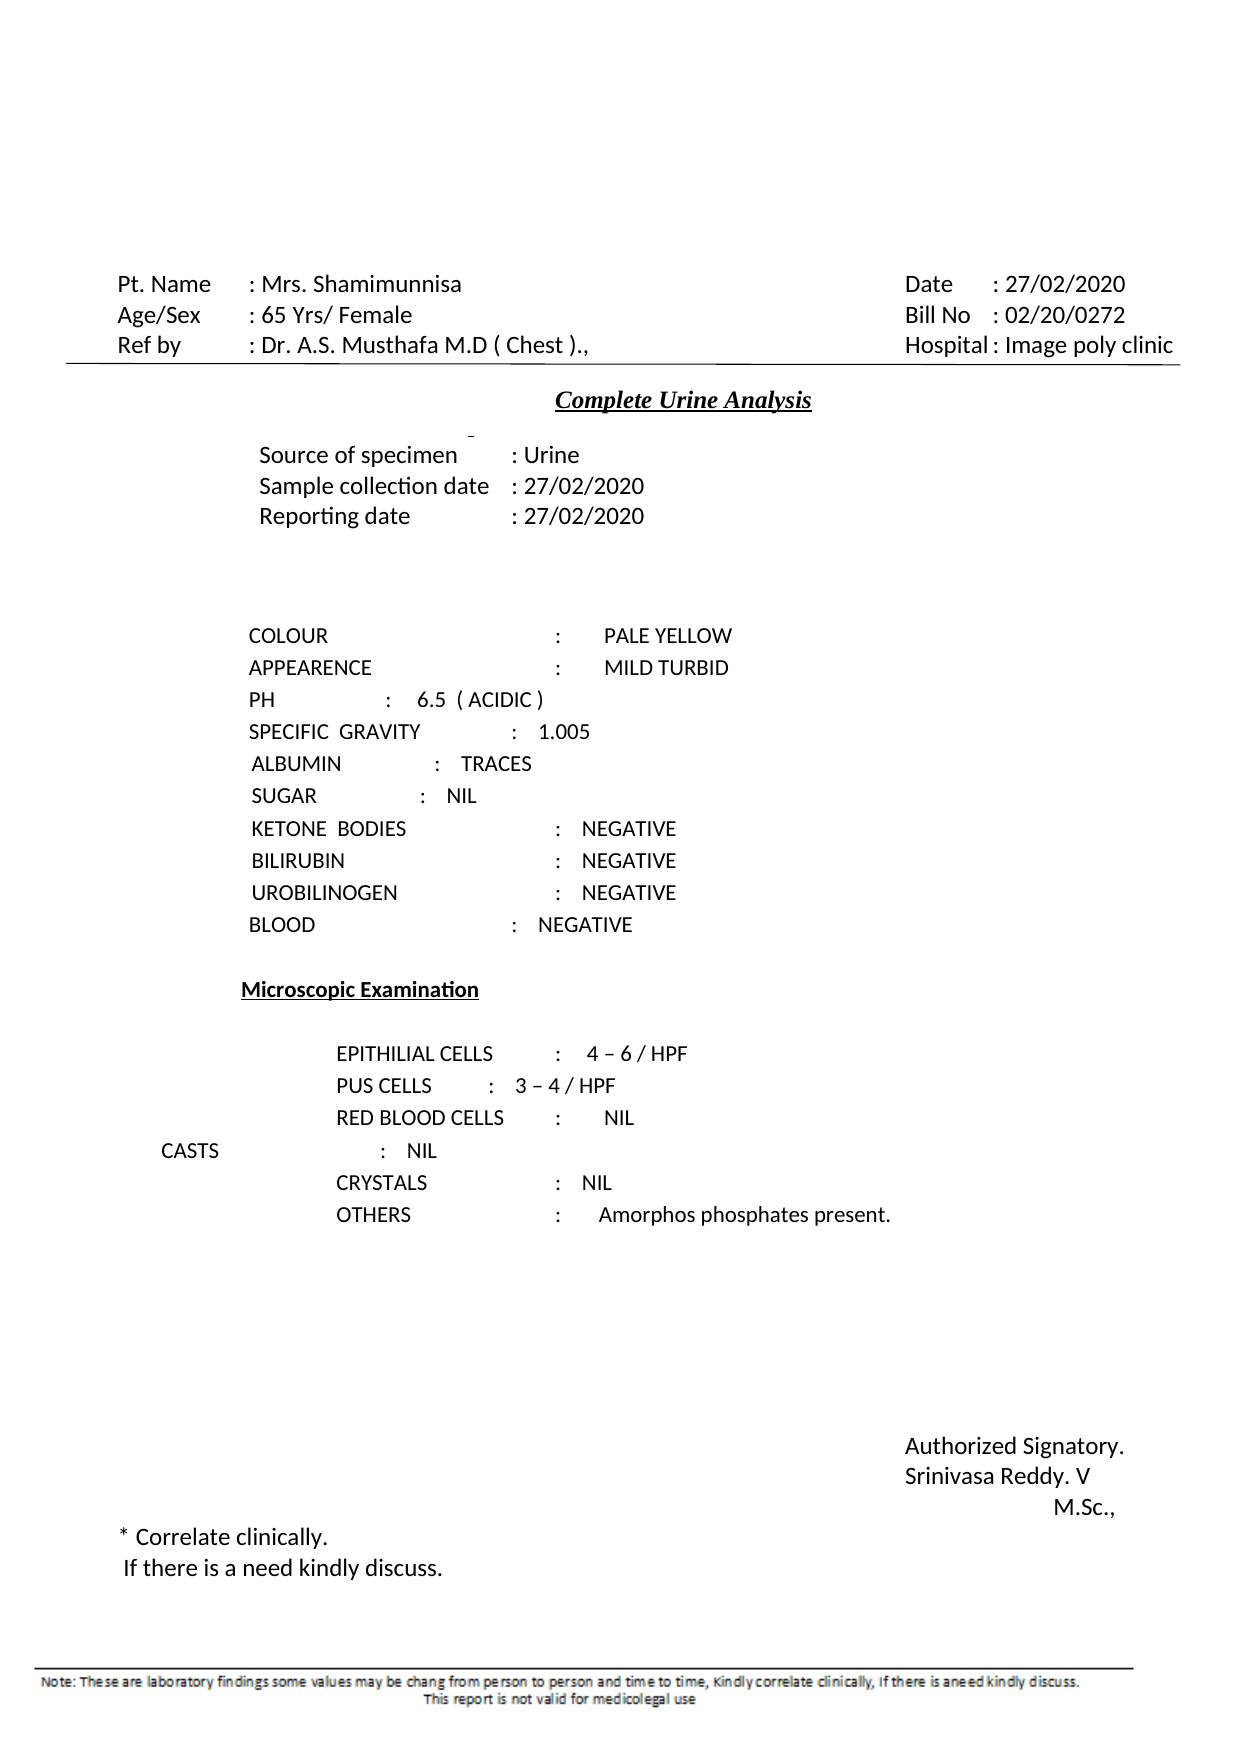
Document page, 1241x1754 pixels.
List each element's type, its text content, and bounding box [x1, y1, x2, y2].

text Microscopic Examination [30, 975, 1210, 1003]
text Reporting date : 27/02/2020 [259, 501, 1210, 531]
text APPEARENCE : MILD TURBID [205, 653, 1210, 681]
text Source of specimen : Urine [259, 439, 1210, 470]
text * Correlate clinically. [74, 1522, 1210, 1552]
text EPITHILIAL CELLS : 4 – 6 / HPF [292, 1039, 1210, 1067]
text CRYSTALS : NIL [30, 1168, 1210, 1196]
text COLOUR : PALE YELLOW [205, 621, 1210, 649]
text M.Sc., [992, 1491, 1210, 1522]
text If there is a need kindly discuss. [74, 1552, 1210, 1583]
text Srinivasa Reddy. V [861, 1461, 1210, 1491]
text Ref by : Dr. A.S. Musthafa M.D ( Chest )., Hospital : Image poly clinic [74, 329, 1210, 360]
text Pt. Name : Mrs. Shamimunnisa Date : 27/02/2020 [74, 268, 1210, 299]
text KETONE BODIES : NEGATIVE [30, 814, 1210, 842]
text OTHERS : Amorphos phosphates present. [30, 1200, 1210, 1228]
text CASTS : NIL [30, 1136, 1210, 1164]
text PUS CELLS : 3 – 4 / HPF [30, 1071, 1210, 1099]
text Age/Sex : 65 Yrs/ Female Bill No : 02/20/0272 [74, 299, 1210, 329]
text Sample collection date : 27/02/2020 [259, 470, 1210, 501]
text BILIRUBIN : NEGATIVE [30, 846, 1210, 874]
text RED BLOOD CELLS : NIL [292, 1103, 1210, 1132]
picture [30, 1665, 1137, 1709]
text UROBILINOGEN : NEGATIVE [30, 878, 1210, 906]
text Complete Urine Analysis [511, 385, 1210, 414]
text SPECIFIC GRAVITY : 1.005 [30, 717, 1210, 745]
text SUGAR : NIL [30, 782, 1210, 810]
text PH : 6.5 ( ACIDIC ) [205, 685, 1210, 713]
text BLOOD : NEGATIVE [30, 910, 1210, 938]
text Authorized Signatory. [905, 1430, 1210, 1461]
text ALBUMIN : TRACES [30, 749, 1210, 777]
